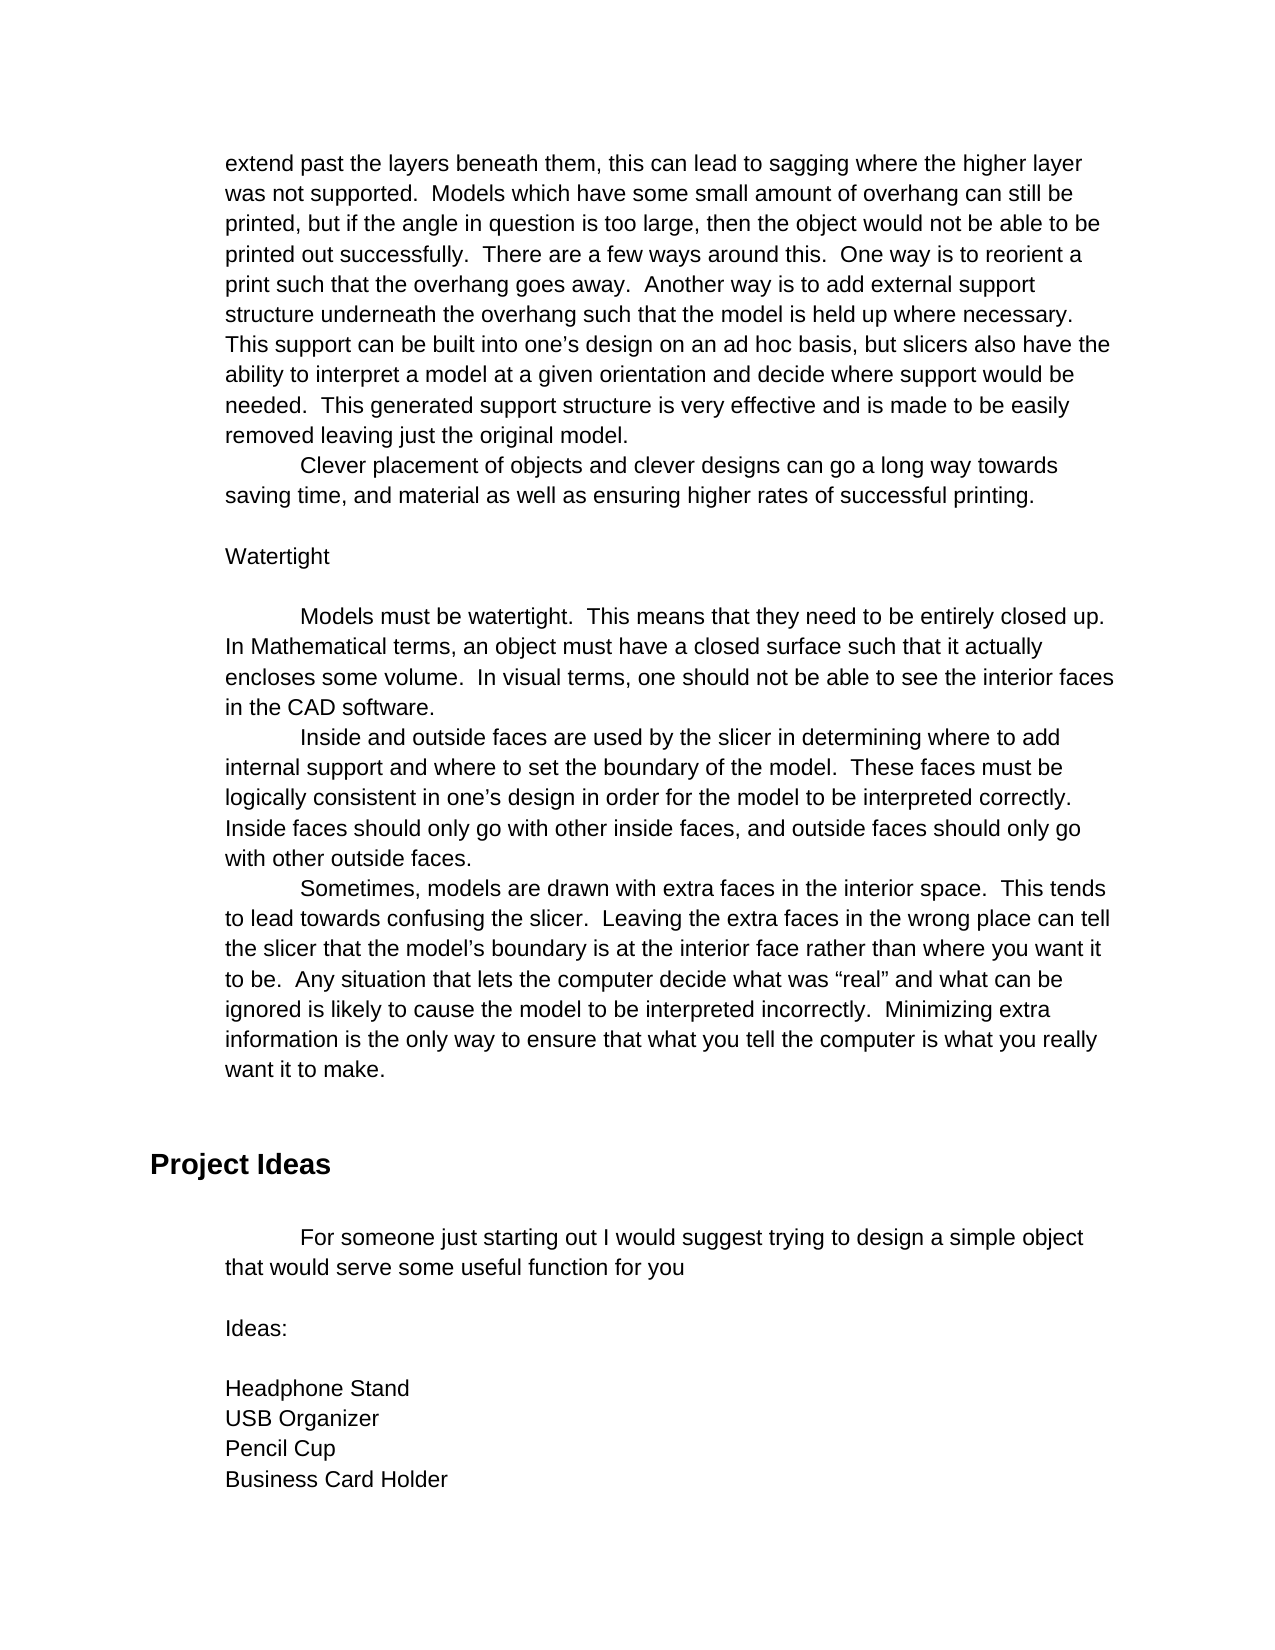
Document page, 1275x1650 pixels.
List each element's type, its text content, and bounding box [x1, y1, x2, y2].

text Models must be watertight. This means that they need to be entirely closed up. In Mathematical terms, an object must have a closed surface such that it actually encloses some volume. In visual terms, one should not be able to see the interior faces in the CAD software. [225, 603, 1125, 720]
text Business Card Holder [225, 1466, 1125, 1492]
text Inside and outside faces are used by the slicer in determining where to add internal support and where to set the boundary of the model. These faces must be logically consistent in one’s design in order for the model to be interpreted correctly. Inside faces should only go with other inside faces, and outside faces should only go with other outside faces. [225, 724, 1125, 871]
text Clever placement of objects and clever designs can go a long way towards saving time, and material as well as ensuring higher rates of successful printing. [225, 452, 1125, 509]
text Watertight [225, 543, 1125, 569]
text Headphone Stand [225, 1375, 1125, 1401]
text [225, 150, 1125, 448]
text Project Ideas [150, 1147, 1125, 1180]
text USB Organizer [225, 1405, 1125, 1432]
text Pencil Cup [225, 1435, 1125, 1462]
text For someone just starting out I would suggest trying to design a simple object that would serve some useful function for you [225, 1224, 1125, 1281]
text Sometimes, models are drawn with extra faces in the interior space. This tends to lead towards confusing the slicer. Leaving the extra faces in the wrong place can tell the slicer that the model’s boundary is at the interior face rather than where you want it to be. Any situation that lets the computer decide what was “real” and what can be ignored is likely to cause the model to be interpreted incorrectly. Minimizing extra information is the only way to ensure that what you tell the computer is what you really want it to make. [225, 875, 1125, 1083]
text Ideas: [225, 1314, 1125, 1341]
